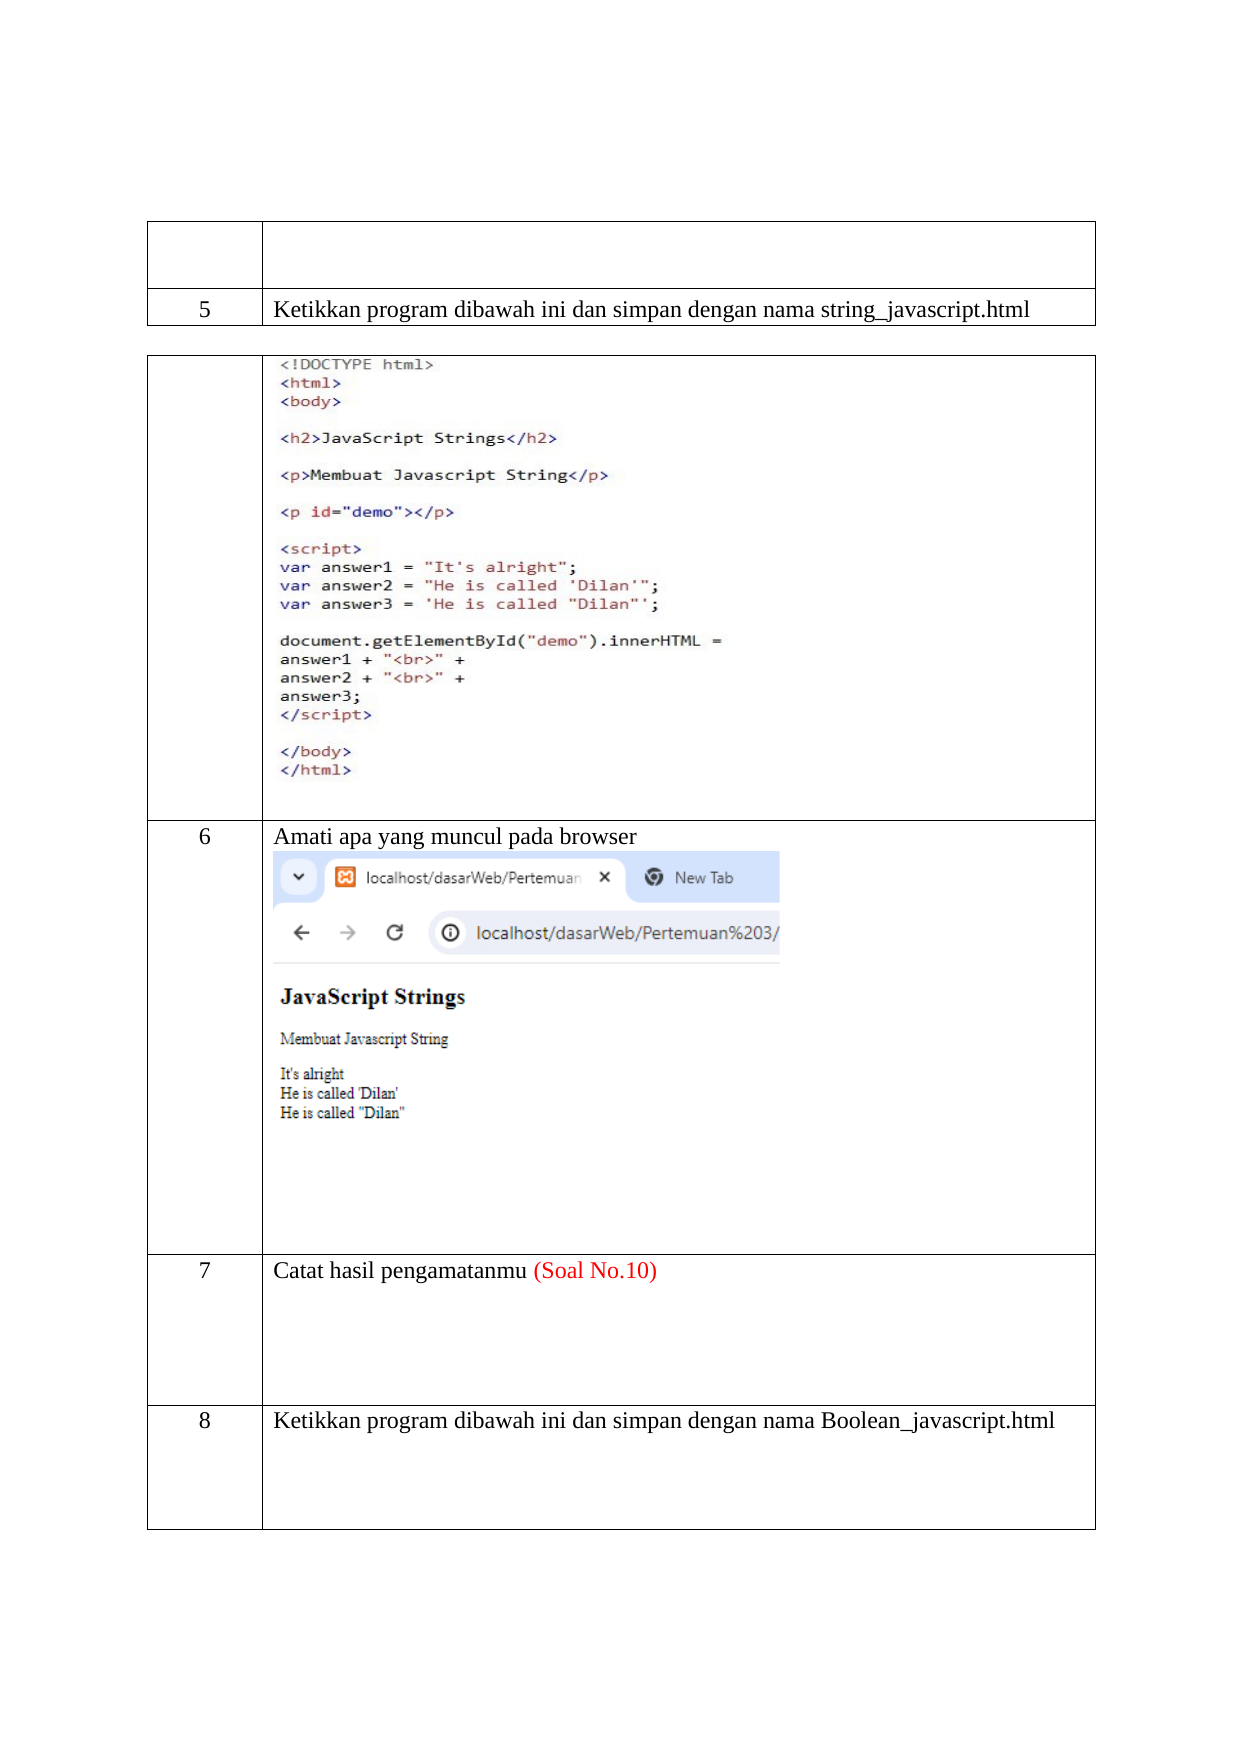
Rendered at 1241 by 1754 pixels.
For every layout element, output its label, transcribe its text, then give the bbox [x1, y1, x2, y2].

picture [276, 357, 784, 789]
table_cell Catat hasil pengamatanmu (Soal No.10) [263, 1255, 1095, 1405]
table_cell 4 [148, 222, 262, 287]
picture [273, 851, 780, 1252]
table_cell Amati apa yang muncul pada browser [263, 821, 1095, 1254]
table_header [263, 356, 1095, 820]
table_cell 7 [148, 1255, 262, 1405]
table_cell 5 [148, 289, 262, 324]
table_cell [263, 222, 1095, 287]
table_cell Ketikkan program dibawah ini dan simpan dengan nama string_javascript.html [263, 289, 1095, 324]
table_cell 8 [148, 1406, 262, 1529]
table_cell 6 [148, 821, 262, 1254]
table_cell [263, 1406, 1095, 1529]
table_header [148, 356, 262, 820]
